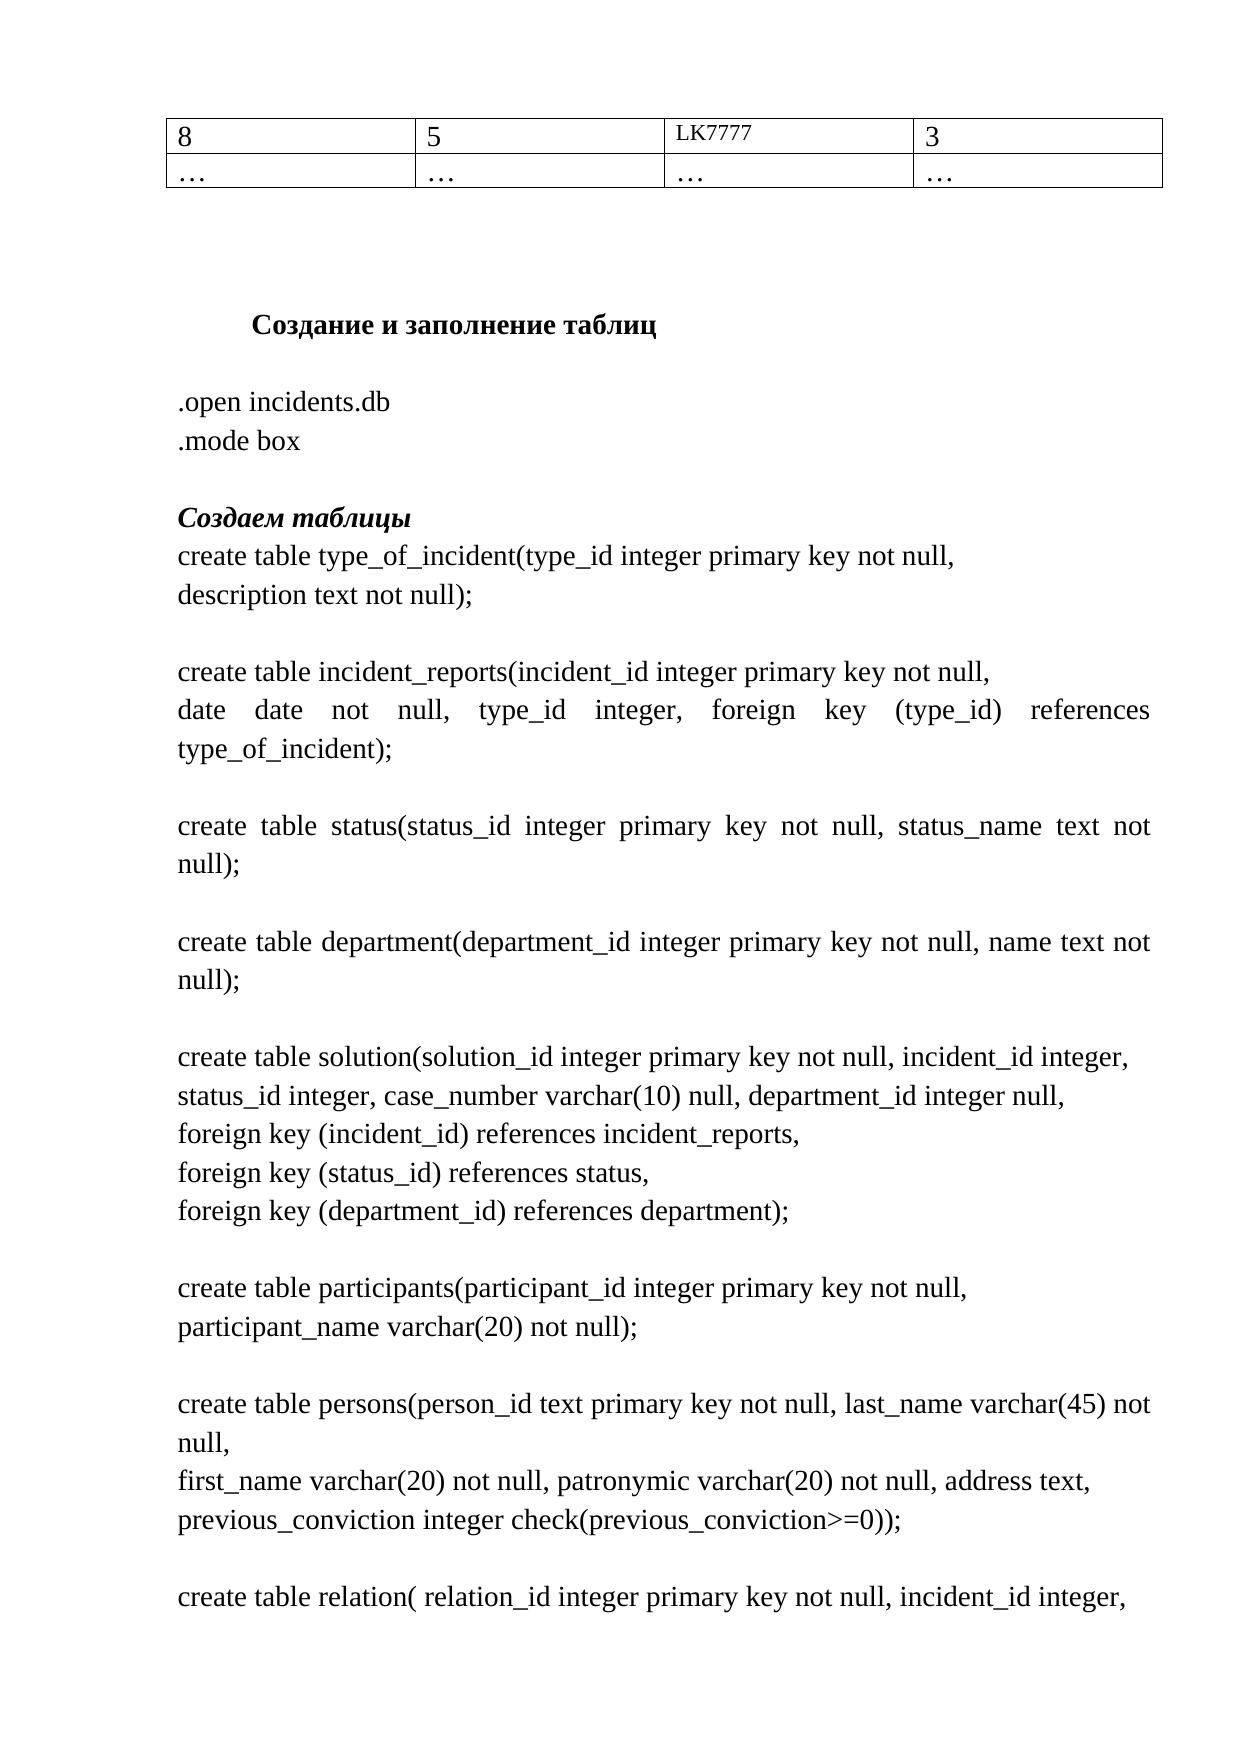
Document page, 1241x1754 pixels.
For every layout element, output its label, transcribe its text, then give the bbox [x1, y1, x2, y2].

text status_id integer, case_number varchar(10) null, department_id integer null, [177, 1078, 1152, 1111]
text date date not null, type_id integer, foreign key (type_id) references type_of_incident); [177, 692, 1152, 764]
text create table persons(person_id text primary key not null, last_name varchar(45) not null, [177, 1386, 1152, 1458]
text first_name varchar(20) not null, patronymic varchar(20) not null, address text, [177, 1463, 1152, 1497]
text foreign key (status_id) references status, [177, 1155, 1152, 1188]
text .mode box [177, 423, 1152, 456]
text create table department(department_id integer primary key not null, name text not null); [177, 924, 1152, 996]
table_cell … [914, 154, 1162, 187]
text .open incidents.db [177, 384, 1152, 418]
table_cell 5 [416, 119, 664, 153]
text create table relation( relation_id integer primary key not null, incident_id integer, [177, 1579, 1152, 1612]
text create table status(status_id integer primary key not null, status_name text not null); [177, 808, 1152, 880]
text previous_conviction integer check(previous_conviction>=0)); [177, 1502, 1152, 1535]
text participant_name varchar(20) not null); [177, 1309, 1152, 1343]
text create table participants(participant_id integer primary key not null, [177, 1271, 1152, 1304]
table_cell 8 [167, 119, 415, 153]
table_cell … [665, 154, 913, 187]
text description text not null); [177, 577, 1152, 610]
text Создаем таблицы [177, 500, 1152, 533]
text create table solution(solution_id integer primary key not null, incident_id integer, [177, 1039, 1152, 1073]
table_cell LK7777 [665, 119, 913, 153]
table_cell … [416, 154, 664, 187]
text foreign key (incident_id) references incident_reports, [177, 1116, 1152, 1150]
text create table incident_reports(incident_id integer primary key not null, [177, 654, 1152, 687]
text foreign key (department_id) references department); [177, 1193, 1152, 1227]
table_cell 3 [914, 119, 1162, 153]
table_cell … [167, 154, 415, 187]
text create table type_of_incident(type_id integer primary key not null, [177, 538, 1152, 572]
text Создание и заполнение таблиц [177, 307, 1152, 341]
